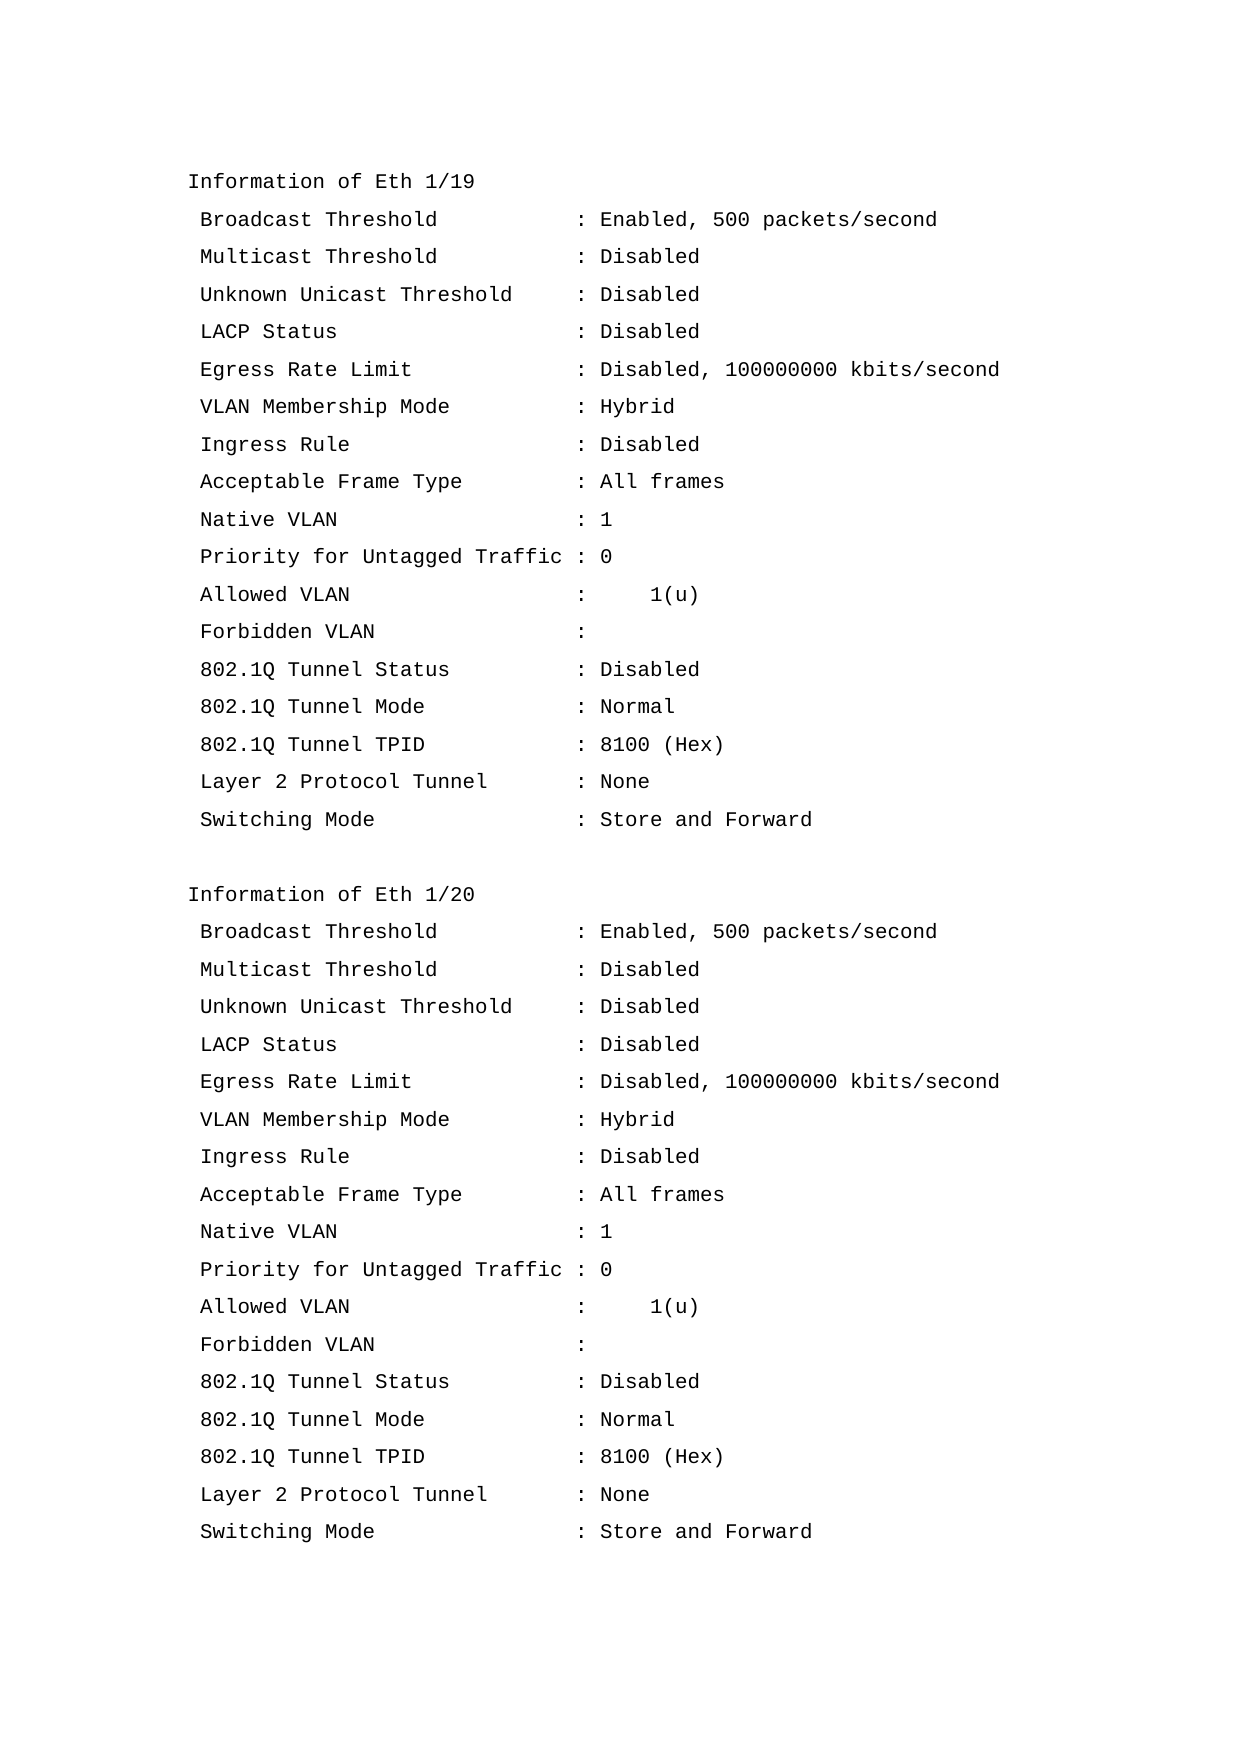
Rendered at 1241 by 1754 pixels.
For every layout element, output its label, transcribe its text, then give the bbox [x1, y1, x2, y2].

text 802.1Q Tunnel Mode : Normal [187, 689, 1053, 727]
text 802.1Q Tunnel TPID : 8100 (Hex) [187, 727, 1053, 764]
text Unknown Unicast Threshold : Disabled [187, 277, 1053, 314]
text VLAN Membership Mode : Hybrid [187, 1102, 1053, 1139]
text Allowed VLAN : 1(u) [187, 1289, 1053, 1327]
text Egress Rate Limit : Disabled, 100000000 kbits/second [187, 1064, 1053, 1102]
text Native VLAN : 1 [187, 502, 1053, 539]
text Ingress Rule : Disabled [187, 1139, 1053, 1177]
text Switching Mode : Store and Forward [187, 1514, 1053, 1552]
text Unknown Unicast Threshold : Disabled [187, 989, 1053, 1027]
text Forbidden VLAN : [187, 614, 1053, 652]
text Egress Rate Limit : Disabled, 100000000 kbits/second [187, 352, 1053, 389]
text Multicast Threshold : Disabled [187, 952, 1053, 989]
text Information of Eth 1/20 [187, 877, 1053, 914]
text Broadcast Threshold : Enabled, 500 packets/second [187, 202, 1053, 239]
text 802.1Q Tunnel Status : Disabled [187, 1364, 1053, 1402]
text Broadcast Threshold : Enabled, 500 packets/second [187, 914, 1053, 952]
text 802.1Q Tunnel TPID : 8100 (Hex) [187, 1439, 1053, 1477]
text 802.1Q Tunnel Status : Disabled [187, 652, 1053, 689]
text Native VLAN : 1 [187, 1214, 1053, 1252]
text Priority for Untagged Traffic : 0 [187, 1252, 1053, 1289]
text Acceptable Frame Type : All frames [187, 1177, 1053, 1214]
text Priority for Untagged Traffic : 0 [187, 539, 1053, 577]
text Multicast Threshold : Disabled [187, 239, 1053, 277]
text Acceptable Frame Type : All frames [187, 464, 1053, 502]
text LACP Status : Disabled [187, 1027, 1053, 1064]
text Switching Mode : Store and Forward [187, 802, 1053, 839]
text Allowed VLAN : 1(u) [187, 577, 1053, 614]
text Layer 2 Protocol Tunnel : None [187, 1477, 1053, 1514]
text LACP Status : Disabled [187, 314, 1053, 352]
text Forbidden VLAN : [187, 1327, 1053, 1364]
text VLAN Membership Mode : Hybrid [187, 389, 1053, 427]
text Information of Eth 1/19 [187, 164, 1053, 202]
text Layer 2 Protocol Tunnel : None [187, 764, 1053, 802]
text Ingress Rule : Disabled [187, 427, 1053, 464]
text 802.1Q Tunnel Mode : Normal [187, 1402, 1053, 1439]
